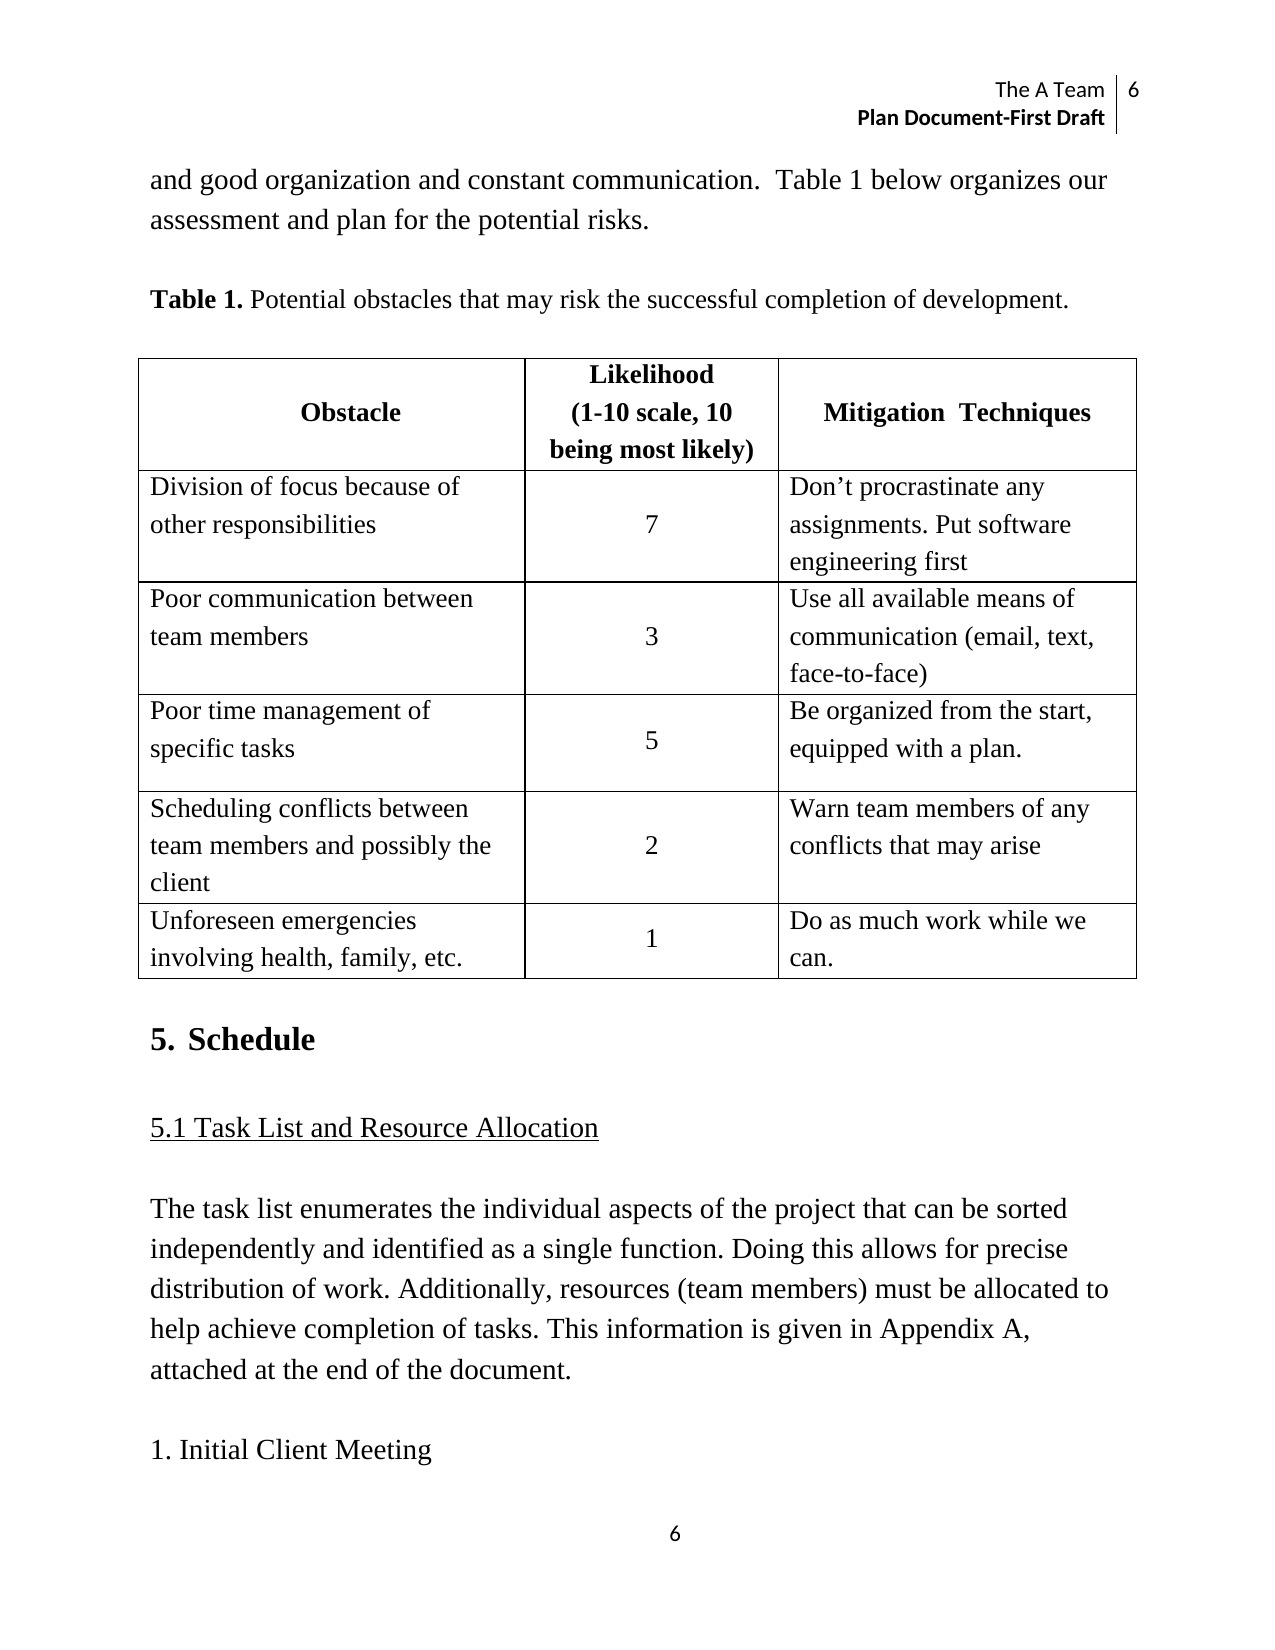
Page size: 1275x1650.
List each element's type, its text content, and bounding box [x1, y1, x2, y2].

table_cell 5 [526, 695, 778, 791]
table_header Mitigation Techniques [779, 359, 1136, 469]
table_cell Scheduling conflicts between team members and possibly the client [139, 792, 524, 903]
table_cell Unforeseen emergencies involving health, family, etc. [139, 904, 524, 977]
text Table 1. Potential obstacles that may risk the successful completion of development. [150, 283, 1125, 314]
text 1. Initial Client Meeting [150, 1432, 1125, 1466]
table_cell Be organized from the start, equipped with a plan. [779, 695, 1136, 791]
text The task list enumerates the individual aspects of the project that can be sorted independently and identified as a single function. Doing this allows for precise distribution of work. Additionally, resources (team members) must be allocated to help achieve completion of tasks. This information is given in Appendix A, attached at the end of the document. [150, 1191, 1125, 1385]
table_header Obstacle [139, 359, 524, 469]
text 5.1 Task List and Resource Allocation [150, 1111, 1125, 1144]
table_cell 3 [526, 583, 778, 693]
table_cell Don’t procrastinate any assignments. Put software engineering first [779, 471, 1136, 581]
table_cell 2 [526, 792, 778, 903]
table_cell Use all available means of communication (email, text, face-to-face) [779, 583, 1136, 693]
list Schedule [150, 1019, 1125, 1057]
table_cell Poor time management of specific tasks [139, 695, 524, 791]
table_header Likelihood (1-10 scale, 10 being most likely) [526, 359, 778, 469]
table_cell Warn team members of any conflicts that may arise [779, 792, 1136, 903]
table_cell 7 [526, 471, 778, 581]
table_cell 1 [526, 904, 778, 977]
table_cell Poor communication between team members [139, 583, 524, 693]
table_cell Division of focus because of other responsibilities [139, 471, 524, 581]
table_cell Do as much work while we can. [779, 904, 1136, 977]
